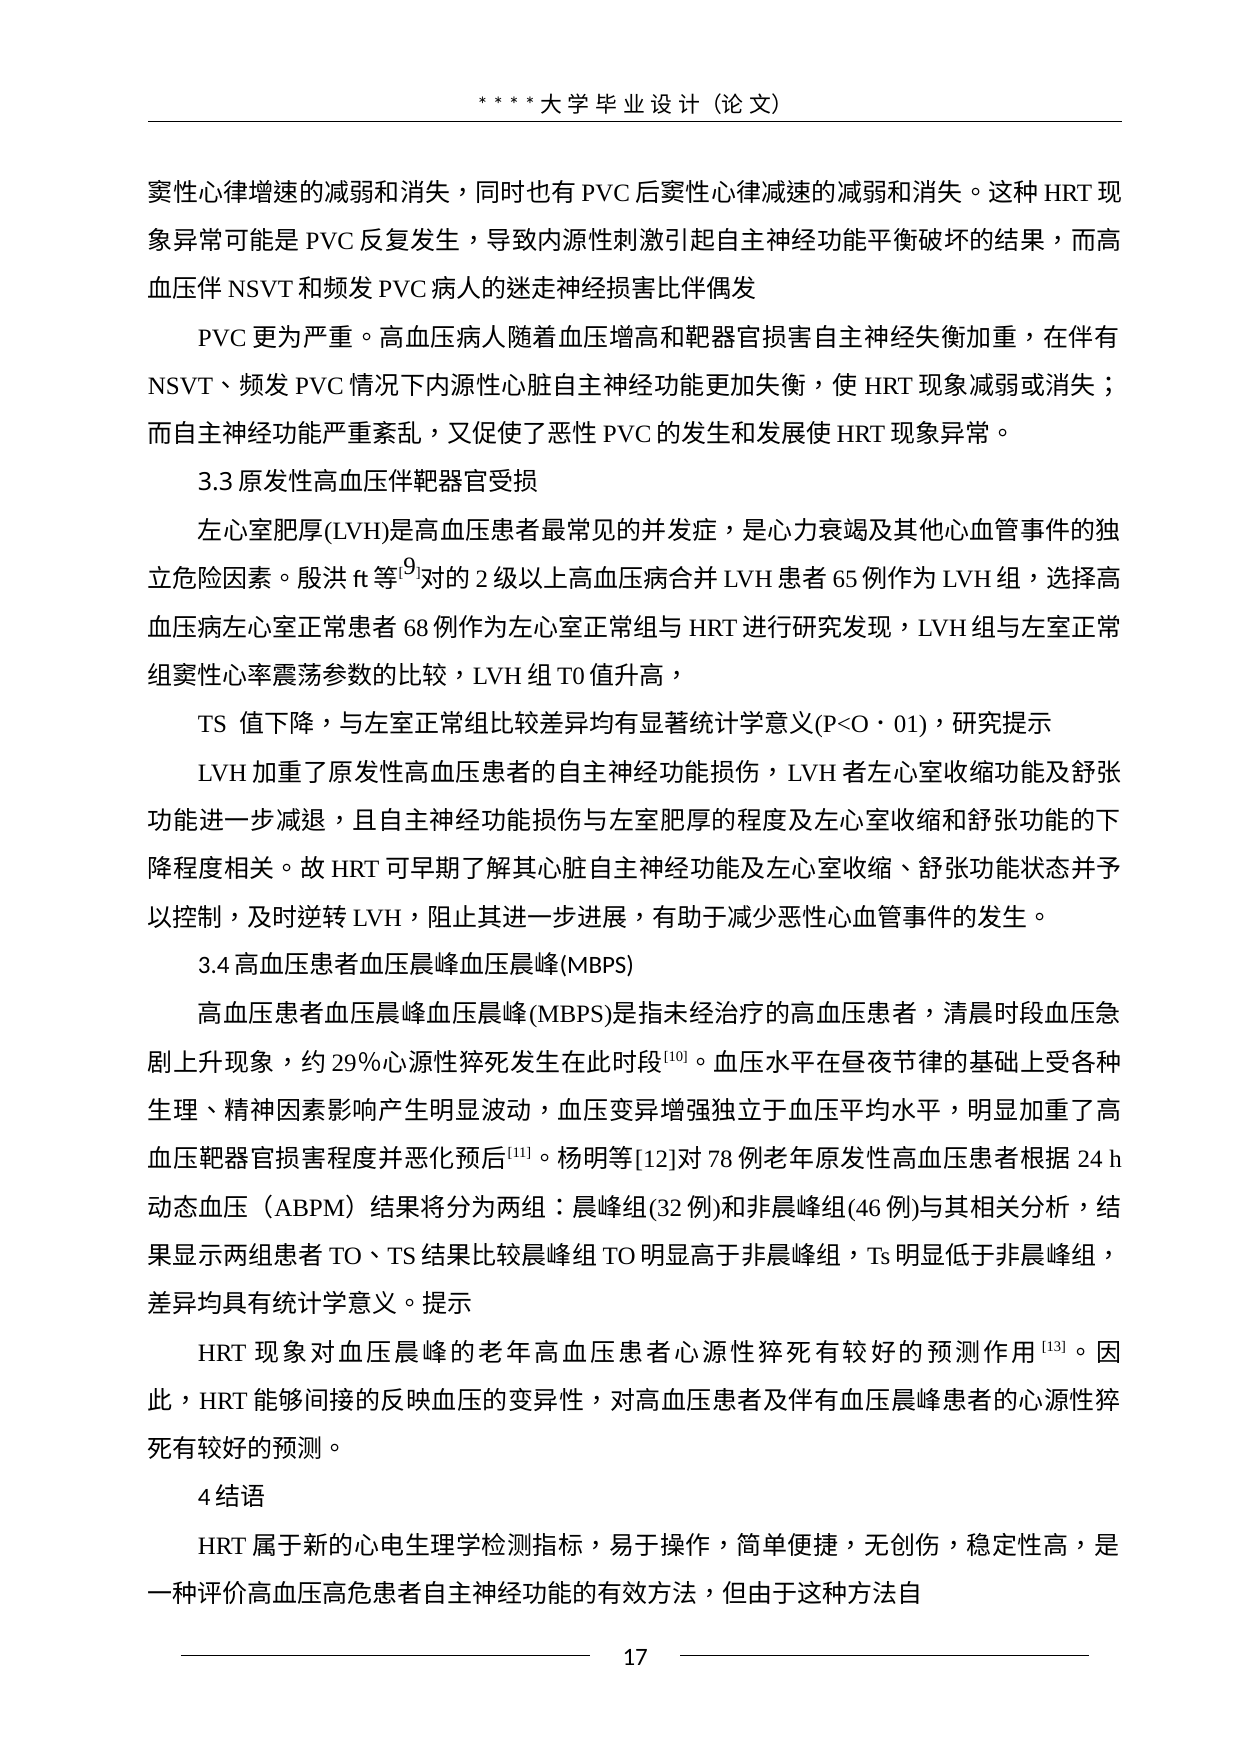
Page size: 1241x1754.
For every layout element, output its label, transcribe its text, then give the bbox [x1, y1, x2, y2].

text 左心室肥厚(LVH)是高血压患者最常见的并发症，是心力衰竭及其他心血管事件的独立危险因素。殷洪ft等[9]对的2级以上高血压病合并LVH患者65例作为LVH组，选择高血压病左心室正常患者68例作为左心室正常组与HRT进行研究发现，LVH组与左室正常组窦性心率震荡参数的比较，LVH组T0值升高， [148, 497, 1122, 691]
text 3.3原发性高血压伴靶器官受损 [148, 449, 1122, 497]
text TS 值下降，与左室正常组比较差异均有显著统计学意义(P<O．01)，研究提示 [148, 691, 1122, 739]
text LVH加重了原发性高血压患者的自主神经功能损伤，LVH者左心室收缩功能及舒张功能进一步减退，且自主神经功能损伤与左室肥厚的程度及左心室收缩和舒张功能的下降程度相关。故HRT可早期了解其心脏自主神经功能及左心室收缩、舒张功能状态并予以控制，及时逆转LVH，阻止其进一步进展，有助于减少恶性心血管事件的发生。 [148, 739, 1122, 932]
text 4结语 [148, 1464, 1122, 1512]
text HRT现象对血压晨峰的老年高血压患者心源性猝死有较好的预测作用[13]。因此，HRT能够间接的反映血压的变异性，对高血压患者及伴有血压晨峰患者的心源性猝死有较好的预测。 [148, 1319, 1122, 1464]
text PVC更为严重。高血压病人随着血压增高和靶器官损害自主神经失衡加重，在伴有NSVT、频发PVC情况下内源性心脏自主神经功能更加失衡，使HRT现象减弱或消失；而自主神经功能严重紊乱，又促使了恶性PVC的发生和发展使HRT现象异常。 [148, 304, 1122, 449]
text HRT属于新的心电生理学检测指标，易于操作，简单便捷，无创伤，稳定性高，是一种评价高血压高危患者自主神经功能的有效方法，但由于这种方法自 [148, 1512, 1122, 1609]
text 高血压患者血压晨峰血压晨峰(MBPS)是指未经治疗的高血压患者，清晨时段血压急剧上升现象，约29％心源性猝死发生在此时段[10]。血压水平在昼夜节律的基础上受各种生理、精神因素影响产生明显波动，血压变异增强独立于血压平均水平，明显加重了高血压靶器官损害程度并恶化预后[11]。杨明等[12]对78例老年原发性高血压患者根据24 h动态血压（ABPM）结果将分为两组：晨峰组(32例)和非晨峰组(46例)与其相关分析，结果显示两组患者TO、TS结果比较晨峰组TO明显高于非晨峰组，Ts明显低于非晨峰组，差异均具有统计学意义。提示 [148, 981, 1122, 1319]
text 3.4高血压患者血压晨峰血压晨峰(MBPS) [148, 932, 1122, 981]
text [148, 159, 1122, 304]
